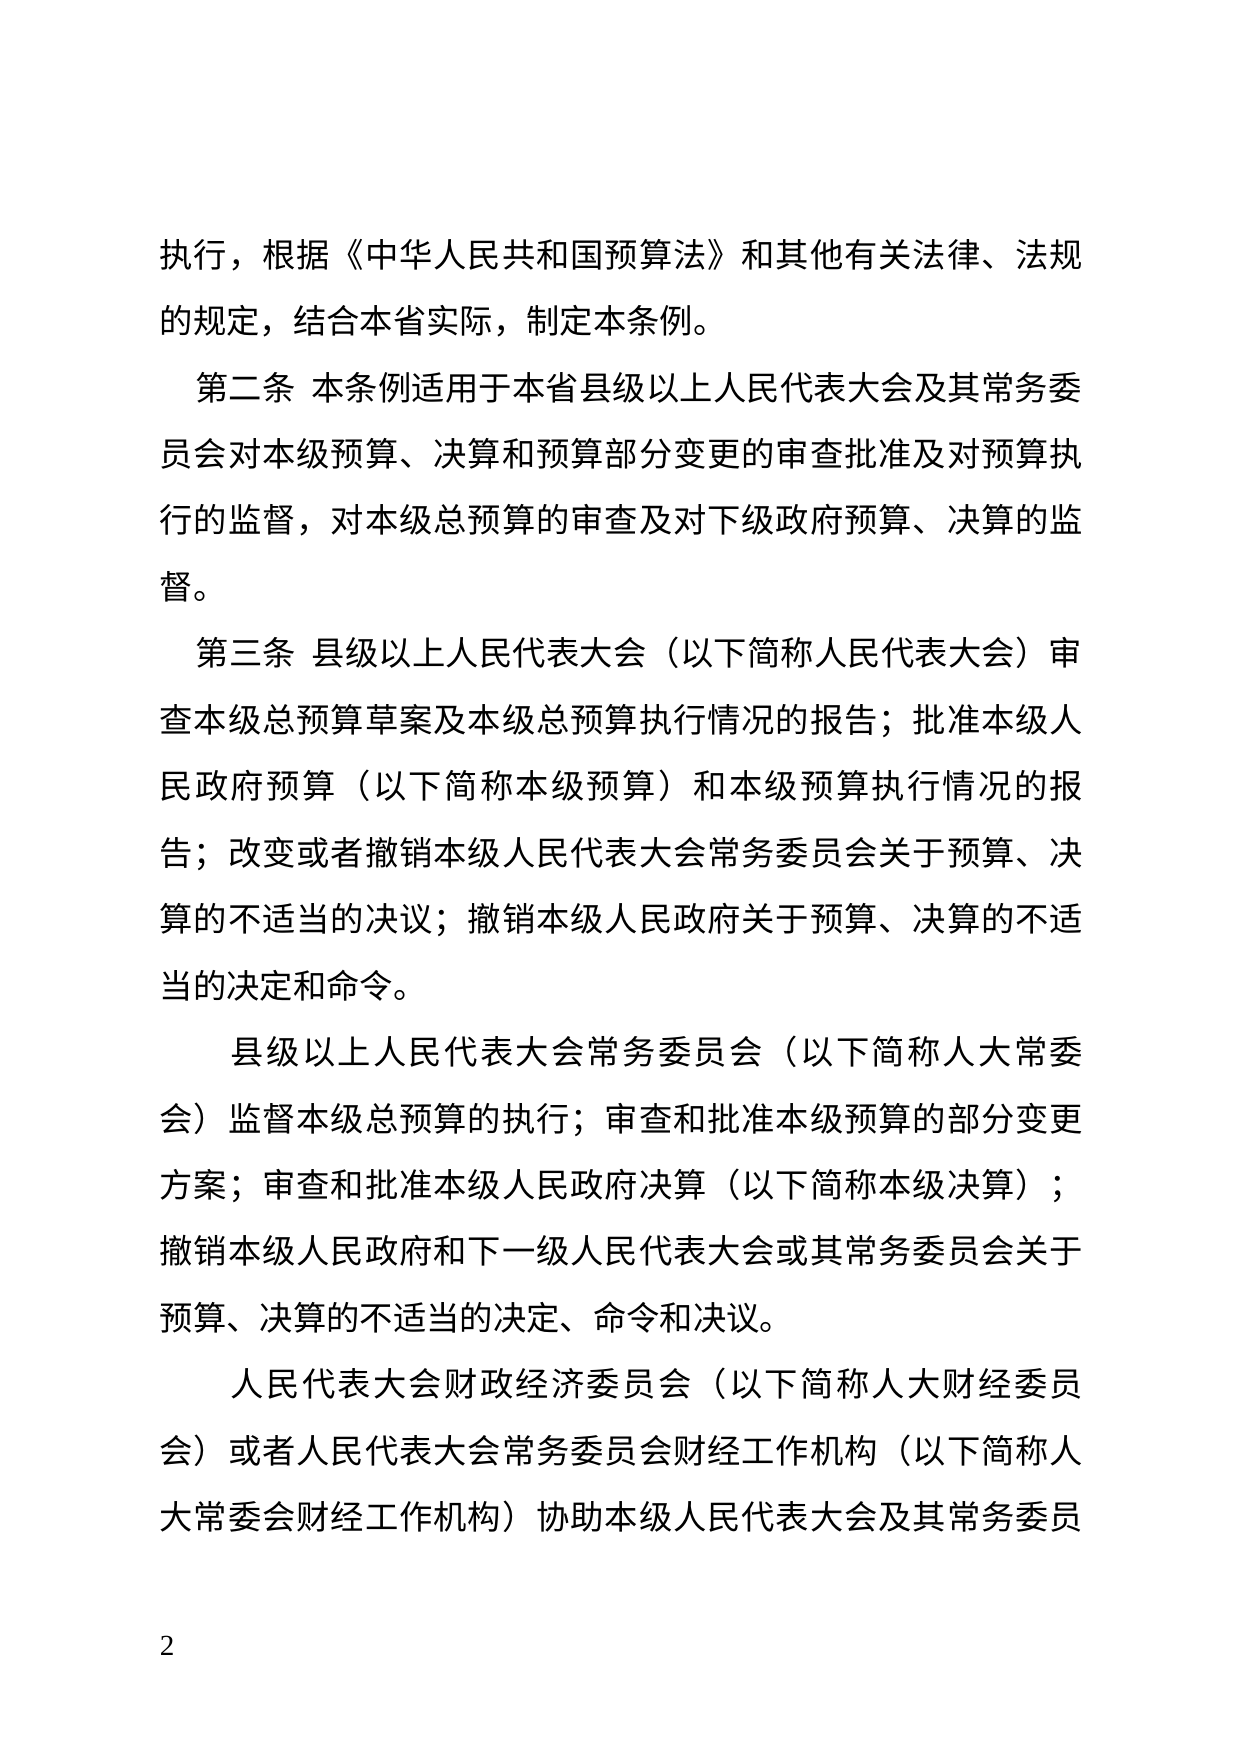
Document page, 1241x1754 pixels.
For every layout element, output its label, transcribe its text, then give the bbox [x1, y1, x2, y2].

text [159, 1349, 1084, 1548]
text 第二条 本条例适用于本省县级以上人民代表大会及其常务委员会对本级预算、决算和预算部分变更的审查批准及对预算执行的监督，对本级总预算的审查及对下级政府预算、决算的监督。 [159, 352, 1084, 618]
text 县级以上人民代表大会常务委员会（以下简称人大常委会）监督本级总预算的执行；审查和批准本级预算的部分变更方案；审查和批准本级人民政府决算（以下简称本级决算）；撤销本级人民政府和下一级人民代表大会或其常务委员会关于预算、决算的不适当的决定、命令和决议。 [159, 1017, 1084, 1349]
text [159, 219, 1084, 352]
text 第三条 县级以上人民代表大会（以下简称人民代表大会）审查本级总预算草案及本级总预算执行情况的报告；批准本级人民政府预算（以下简称本级预算）和本级预算执行情况的报告；改变或者撤销本级人民代表大会常务委员会关于预算、决算的不适当的决议；撤销本级人民政府关于预算、决算的不适当的决定和命令。 [159, 618, 1084, 1017]
